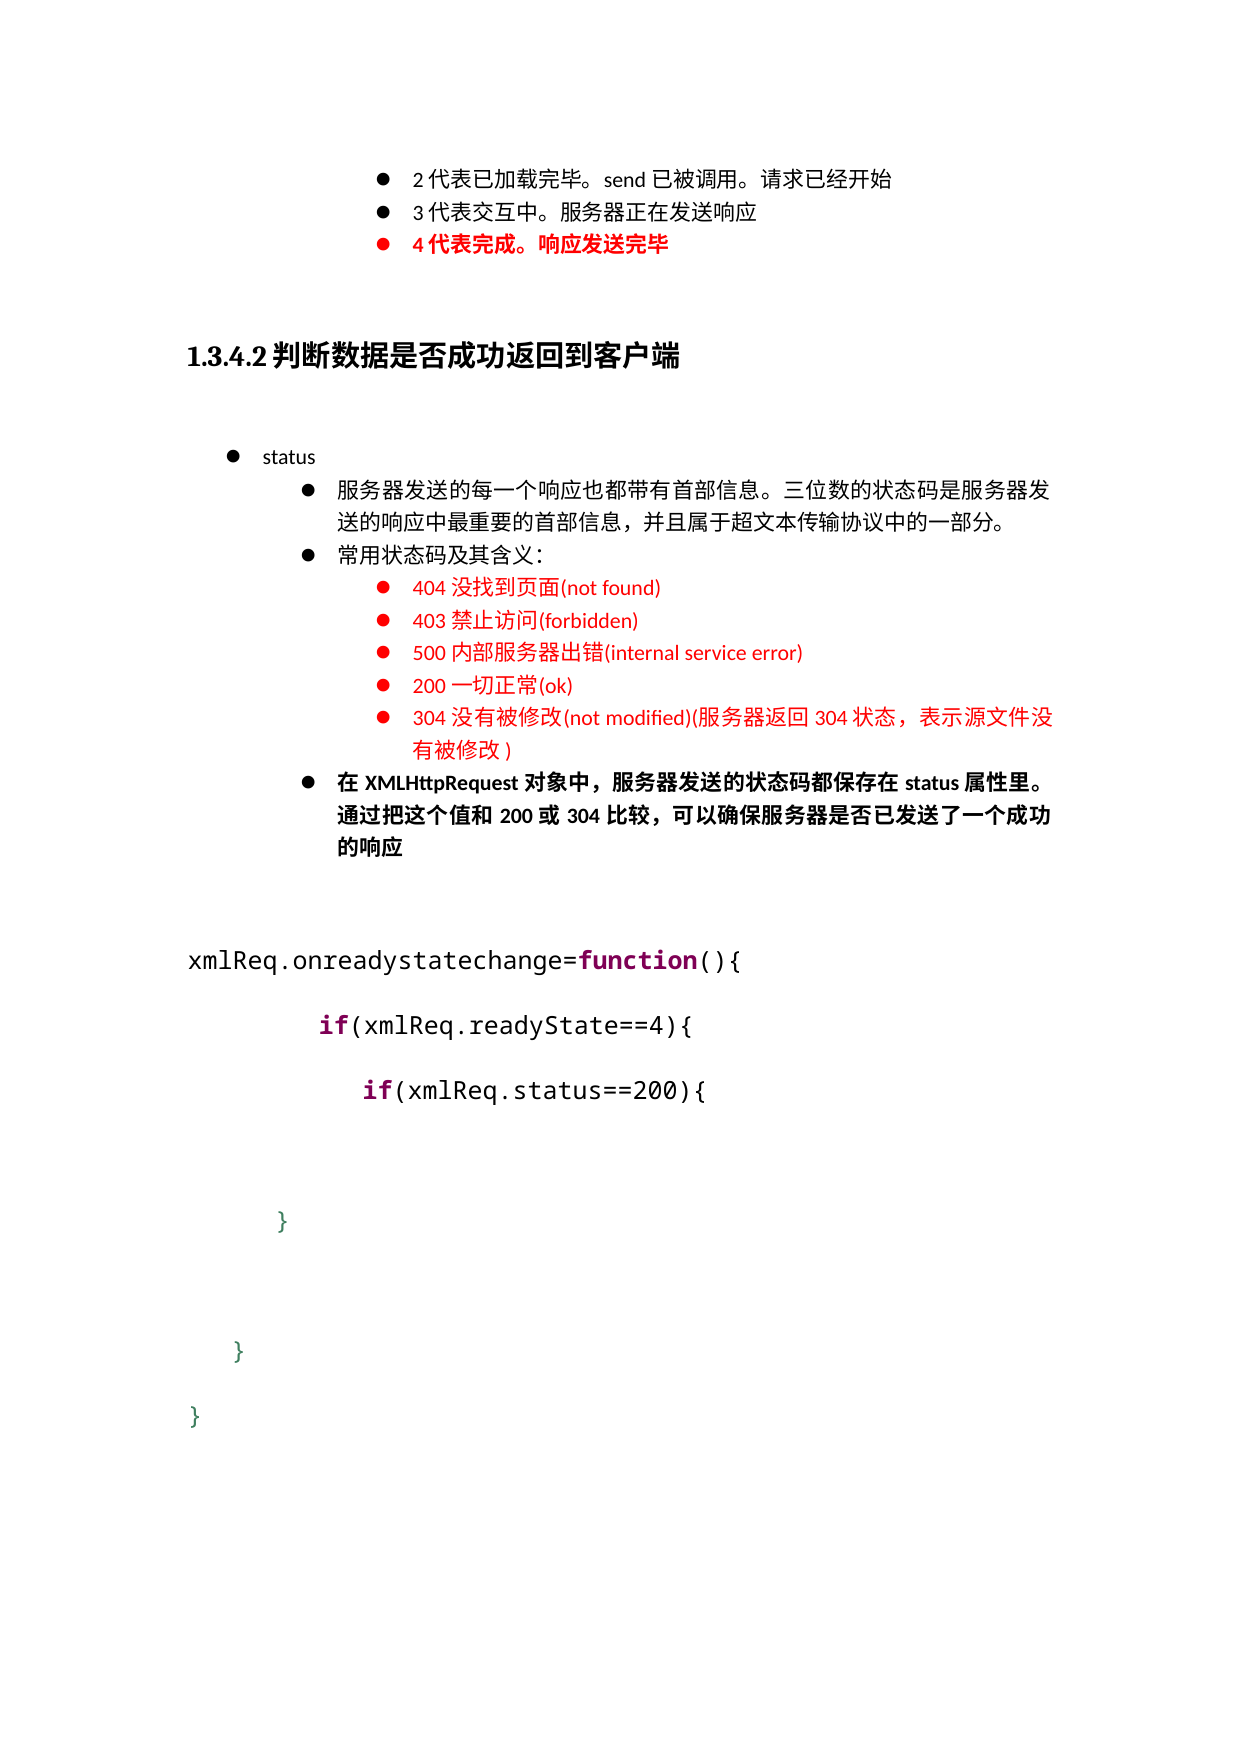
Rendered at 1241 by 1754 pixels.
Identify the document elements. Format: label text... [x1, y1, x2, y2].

list 404 没找到页面(not found) [375, 570, 1053, 602]
text } [187, 1317, 1053, 1382]
list 200 一切正常(ok) [375, 667, 1053, 700]
list 304 没有被修改(not modified)(服务器返回304状态，表示源文件没有被修改 ) [375, 700, 1053, 765]
text xmlReq.onreadystatechange=function(){ [187, 927, 1053, 992]
subtitle 1.3.4.2判断数据是否成功返回到客户端 [187, 321, 1053, 386]
list 2 代表已加载完毕。send 已被调用。请求已经开始 [375, 162, 1053, 194]
text if(xmlReq.readyState==4){ [187, 992, 1053, 1057]
list 服务器发送的每一个响应也都带有首部信息。三位数的状态码是服务器发送的响应中最重要的首部信息，并且属于超文本传输协议中的一部分。 [300, 472, 1053, 537]
list 在 XMLHttpRequest 对象中，服务器发送的状态码都保存在 status 属性里。通过把这个值和 200 或 304 比较，可以确保服务器是否已发送了一个成功的响应 [300, 765, 1053, 862]
list 常用状态码及其含义： [300, 537, 1053, 570]
text if(xmlReq.status==200){ [187, 1057, 1053, 1122]
list 403 禁止访问(forbidden) [375, 602, 1053, 635]
list 3 代表交互中。服务器正在发送响应 [375, 194, 1053, 227]
list 4 代表完成。响应发送完毕 [375, 227, 1053, 259]
list 500 内部服务器出错(internal service error) [375, 635, 1053, 667]
list status [225, 440, 1053, 472]
text } [231, 1187, 1053, 1252]
text } [187, 1382, 1053, 1447]
